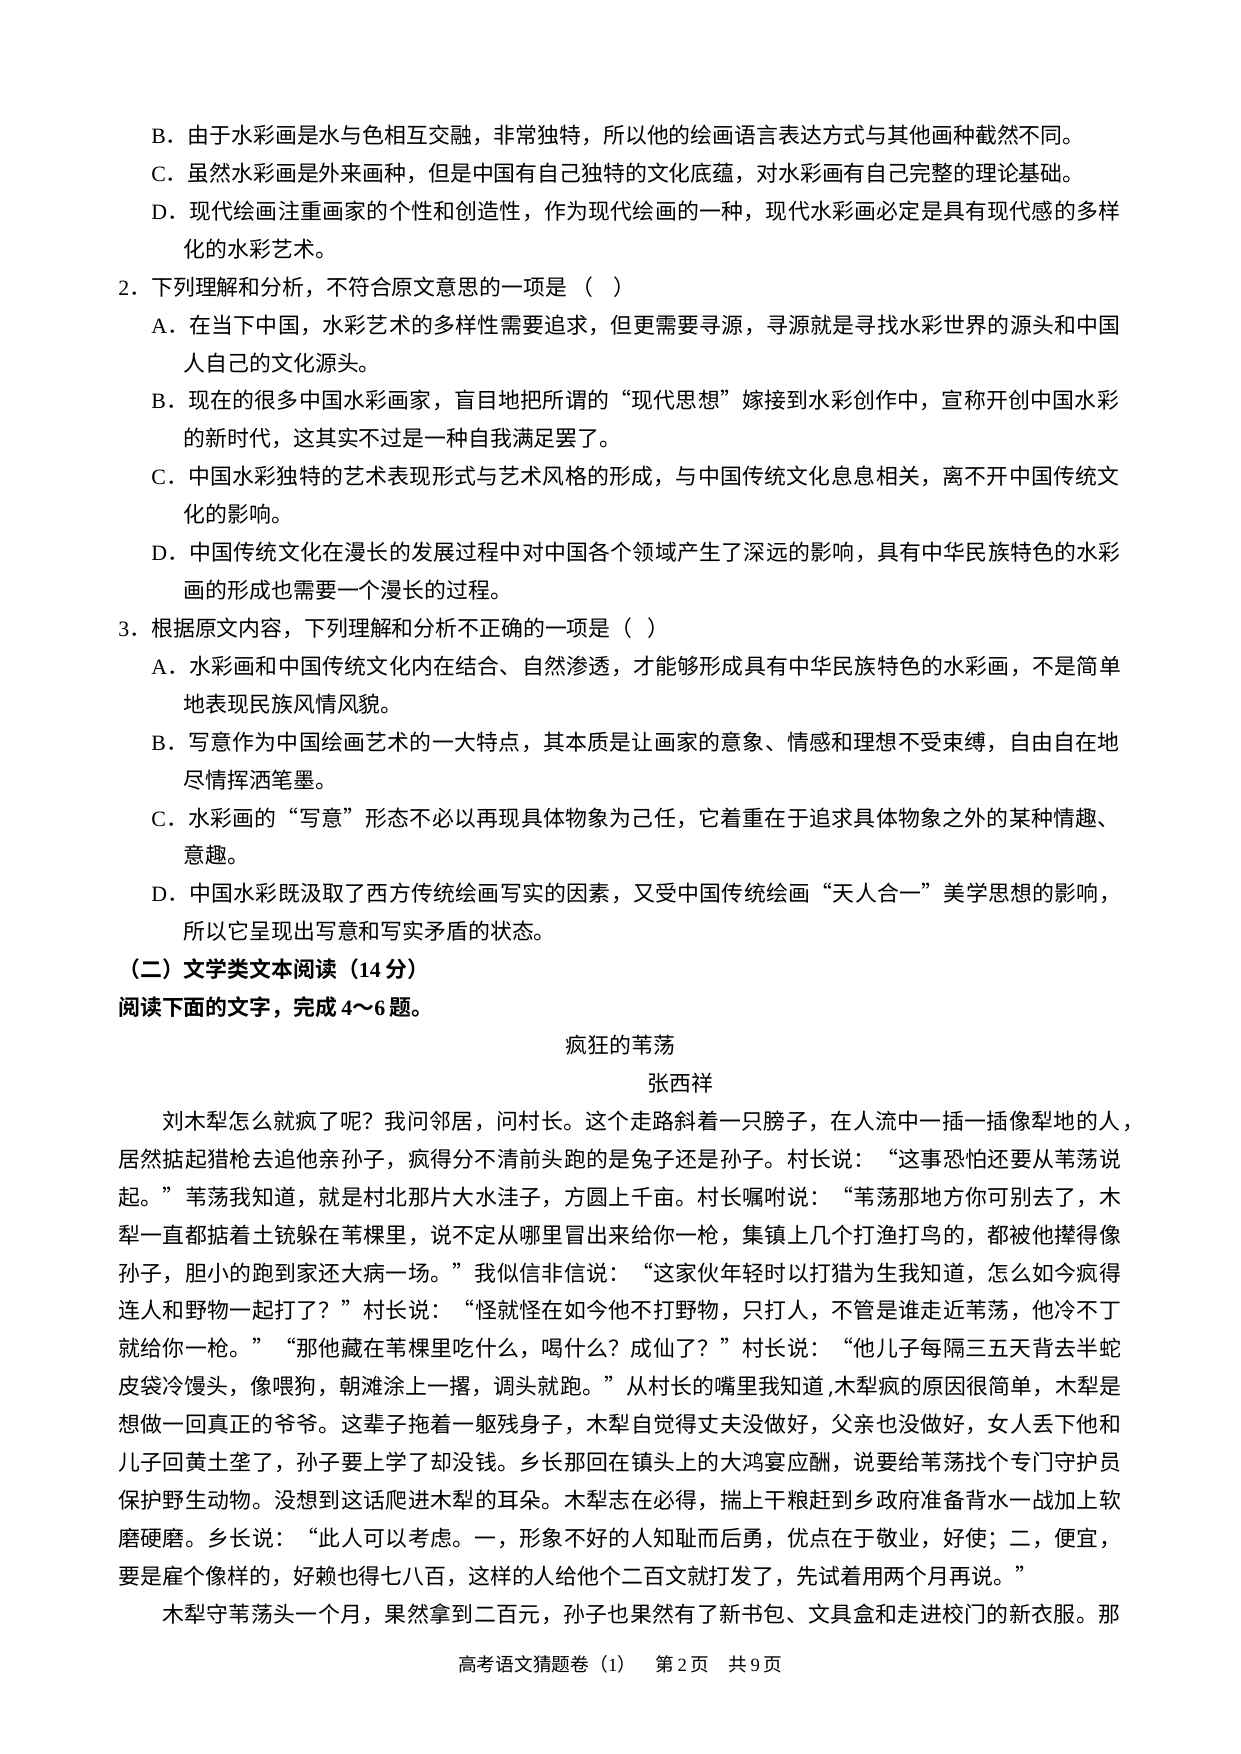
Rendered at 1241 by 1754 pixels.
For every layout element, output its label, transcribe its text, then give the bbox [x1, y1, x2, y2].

text C．水彩画的“写意”形态不必以再现具体物象为己任，它着重在于追求具体物象之外的某种情趣、意趣。 [151, 801, 1122, 870]
text D．中国水彩既汲取了西方传统绘画写实的因素，又受中国传统绘画“天人合一”美学思想的影响，所以它呈现出写意和写实矛盾的状态。 [151, 876, 1122, 946]
text 3．根据原文内容，下列理解和分析不正确的一项是（ ） [118, 611, 1122, 643]
text 阅读下面的文字，完成4～6题。 [118, 990, 1122, 1022]
text 2．下列理解和分析，不符合原文意思的一项是 （ ） [118, 270, 1122, 301]
text C．虽然水彩画是外来画种，但是中国有自己独特的文化底蕴，对水彩画有自己完整的理论基础。 [151, 156, 1122, 188]
text C．中国水彩独特的艺术表现形式与艺术风格的形成，与中国传统文化息息相关，离不开中国传统文化的影响。 [151, 459, 1122, 529]
text D．现代绘画注重画家的个性和创造性，作为现代绘画的一种，现代水彩画必定是具有现代感的多样化的水彩艺术。 [151, 194, 1122, 263]
text 刘木犁怎么就疯了呢？我问邻居，问村长。这个走路斜着一只膀子，在人流中一插一插像犁地的人，居然掂起猎枪去追他亲孙子，疯得分不清前头跑的是兔子还是孙子。村长说：“这事恐怕还要从苇荡说起。”苇荡我知道，就是村北那片大水洼子，方圆上千亩。村长嘱咐说：“苇荡那地方你可别去了，木犁一直都掂着土铳躲在苇棵里，说不定从哪里冒出来给你一枪，集镇上几个打渔打鸟的，都被他撵得像孙子，胆小的跑到家还大病一场。”我似信非信说：“这家伙年轻时以打猎为生我知道，怎么如今疯得连人和野物一起打了？”村长说：“怪就怪在如今他不打野物，只打人，不管是谁走近苇荡，他冷不丁就给你一枪。”“那他藏在苇棵里吃什么，喝什么？成仙了？”村长说：“他儿子每隔三五天背去半蛇皮袋冷馒头，像喂狗，朝滩涂上一撂，调头就跑。”从村长的嘴里我知道,木犁疯的原因很简单，木犁是想做一回真正的爷爷。这辈子拖着一躯残身子，木犁自觉得丈夫没做好，父亲也没做好，女人丢下他和儿子回黄土垄了，孙子要上学了却没钱。乡长那回在镇头上的大鸿宴应酬，说要给苇荡找个专门守护员保护野生动物。没想到这话爬进木犁的耳朵。木犁志在必得，揣上干粮赶到乡政府准备背水一战加上软磨硬磨。乡长说：“此人可以考虑。一，形象不好的人知耻而后勇，优点在于敬业，好使；二，便宜，要是雇个像样的，好赖也得七八百，这样的人给他个二百文就打发了，先试着用两个月再说。” [118, 1104, 1122, 1591]
text D．中国传统文化在漫长的发展过程中对中国各个领域产生了深远的影响，具有中华民族特色的水彩画的形成也需要一个漫长的过程。 [151, 535, 1122, 605]
text B．写意作为中国绘画艺术的一大特点，其本质是让画家的意象、情感和理想不受束缚，自由自在地尽情挥洒笔墨。 [151, 725, 1122, 794]
text A．在当下中国，水彩艺术的多样性需要追求，但更需要寻源，寻源就是寻找水彩世界的源头和中国人自己的文化源头。 [151, 308, 1122, 377]
text B．由于水彩画是水与色相互交融，非常独特，所以他的绘画语言表达方式与其他画种截然不同。 [151, 118, 1122, 150]
text 张西祥 [118, 1066, 1122, 1098]
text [118, 1597, 1122, 1629]
text B．现在的很多中国水彩画家，盲目地把所谓的“现代思想”嫁接到水彩创作中，宣称开创中国水彩的新时代，这其实不过是一种自我满足罢了。 [151, 383, 1122, 453]
text 疯狂的苇荡 [118, 1028, 1122, 1060]
text A．水彩画和中国传统文化内在结合、自然渗透，才能够形成具有中华民族特色的水彩画，不是简单地表现民族风情风貌。 [151, 649, 1122, 718]
text （二）文学类文本阅读（14分） [118, 952, 1122, 984]
